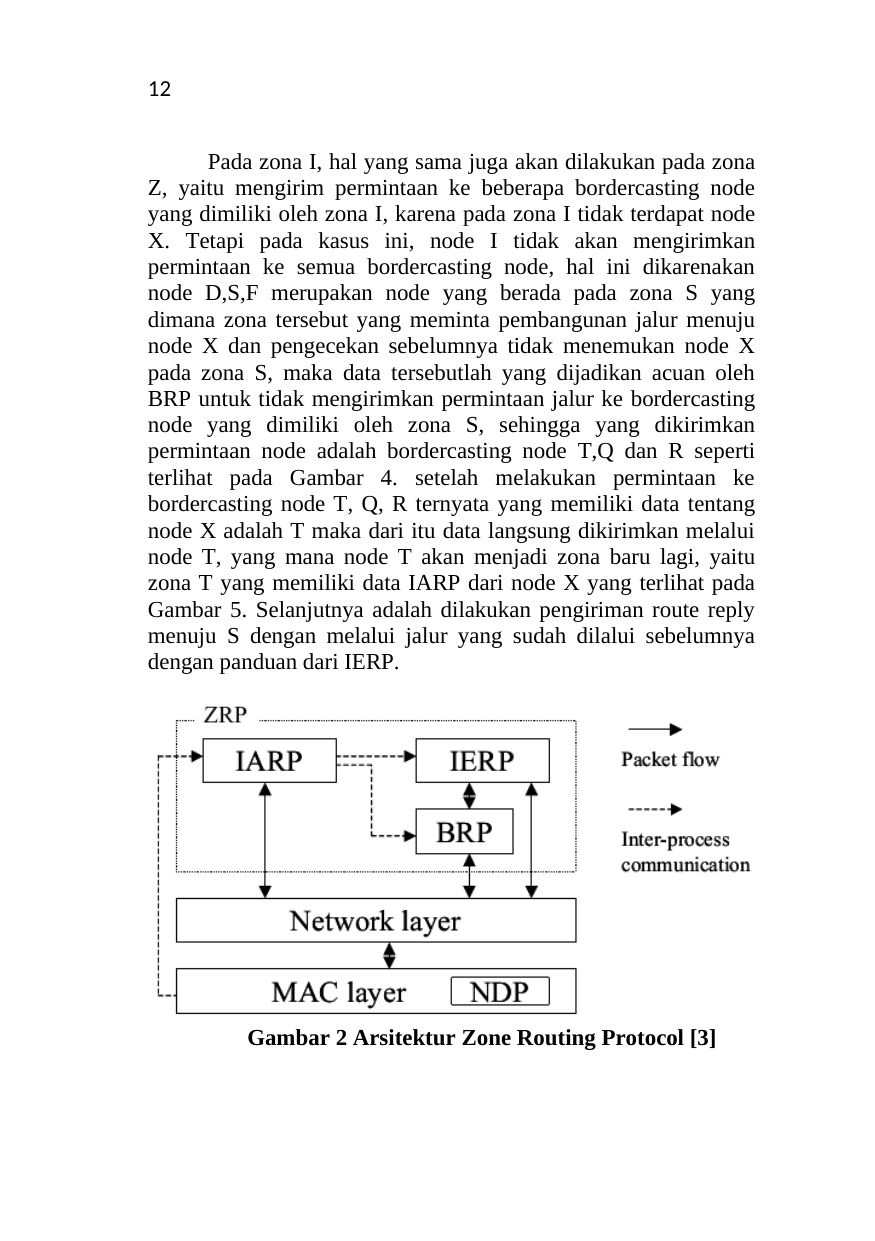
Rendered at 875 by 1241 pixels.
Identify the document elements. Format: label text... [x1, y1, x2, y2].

text Pada zona I, hal yang sama juga akan dilakukan pada zona Z, yaitu mengirim permintaan ke beberapa bordercasting node yang dimiliki oleh zona I, karena pada zona I tidak terdapat node X. Tetapi pada kasus ini, node I tidak akan mengirimkan permintaan ke semua bordercasting node, hal ini dikarenakan node D,S,F merupakan node yang berada pada zona S yang dimana zona tersebut yang meminta pembangunan jalur menuju node X dan pengecekan sebelumnya tidak menemukan node X pada zona S, maka data tersebutlah yang dijadikan acuan oleh BRP untuk tidak mengirimkan permintaan jalur ke bordercasting node yang dimiliki oleh zona S, sehingga yang dikirimkan permintaan node adalah bordercasting node T,Q dan R seperti terlihat pada Gambar 4. setelah melakukan permintaan ke bordercasting node T, Q, R ternyata yang memiliki data tentang node X adalah T maka dari itu data langsung dikirimkan melalui node T, yang mana node T akan menjadi zona baru lagi, yaitu zona T yang memiliki data IARP dari node X yang terlihat pada Gambar 5. Selanjutnya adalah dilakukan pengiriman route reply menuju S dengan melalui jalur yang sudah dilalui sebelumnya dengan panduan dari IERP. [148, 148, 756, 675]
text Gambar 2 Arsitektur Zone Routing Protocol [3] [148, 1025, 756, 1051]
picture [147, 702, 757, 1025]
